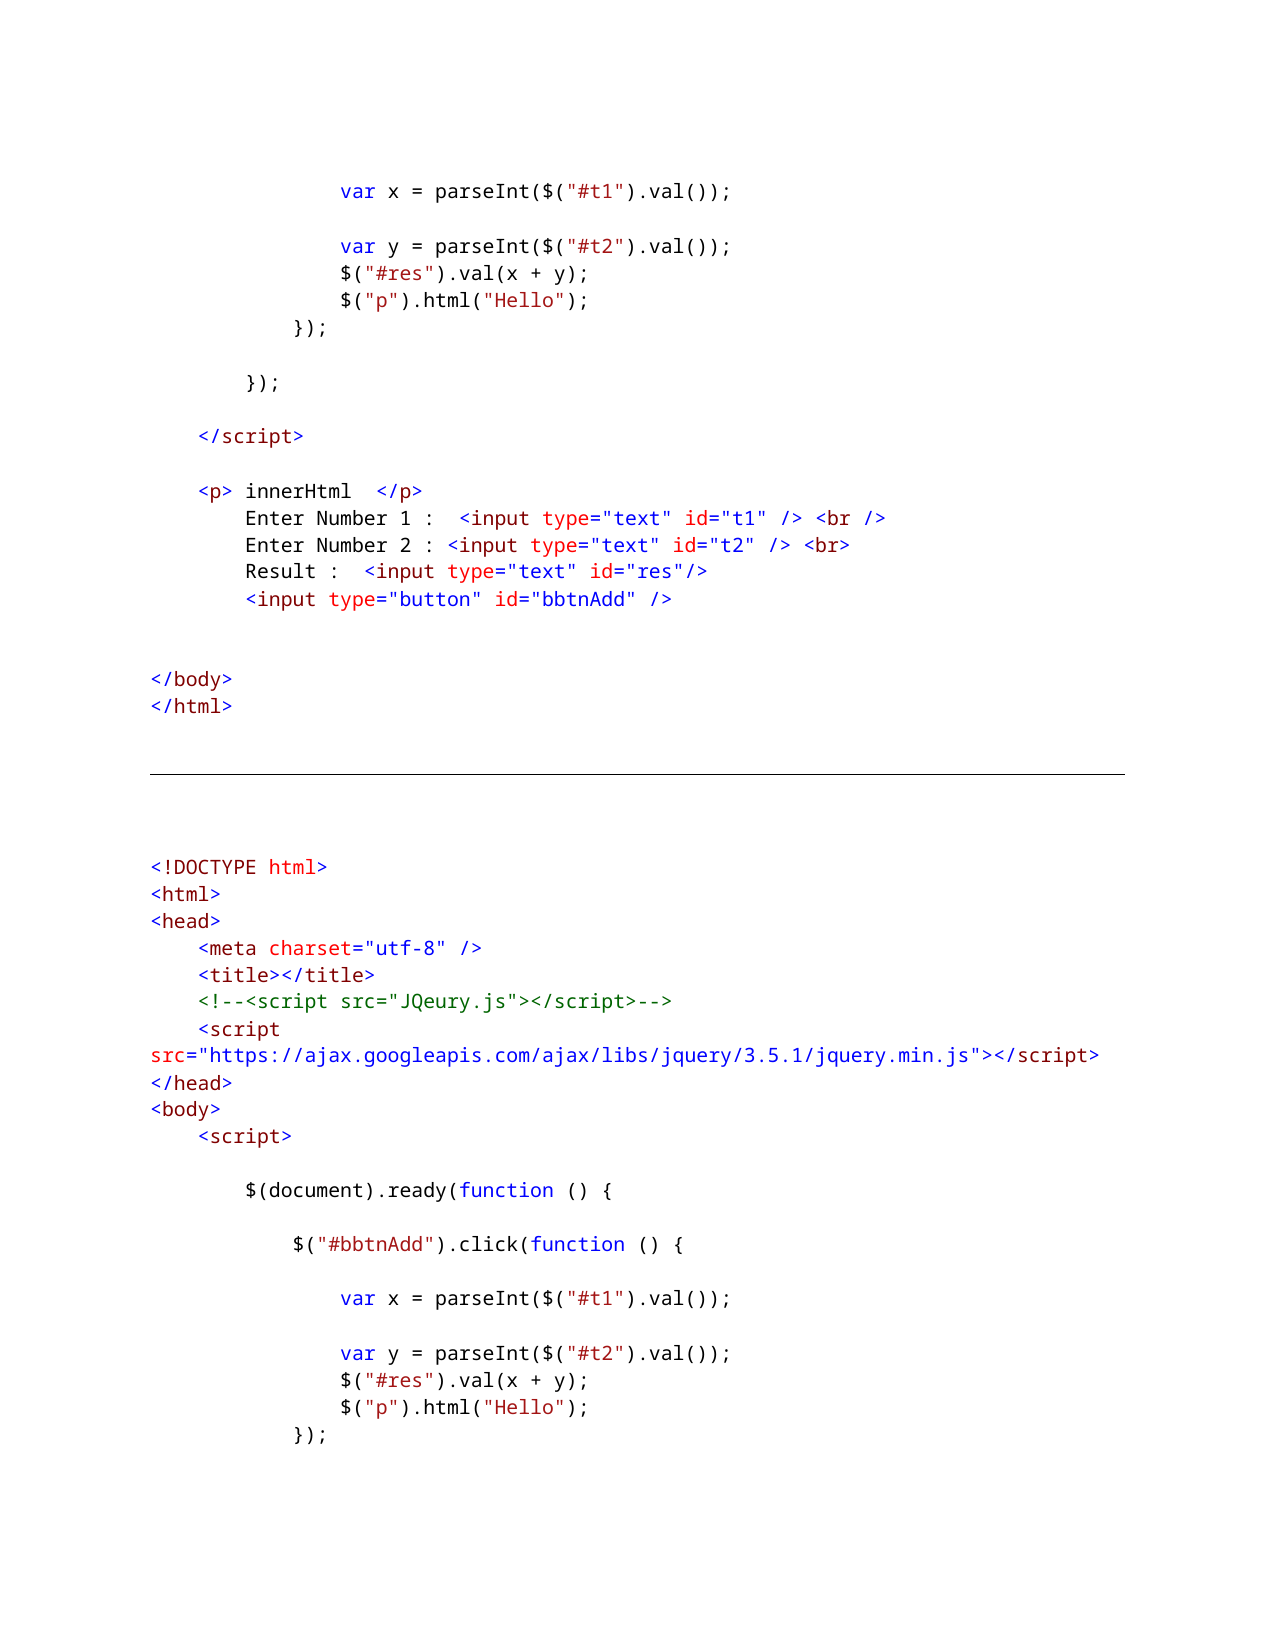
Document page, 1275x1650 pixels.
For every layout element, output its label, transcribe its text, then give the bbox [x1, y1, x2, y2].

text var y = parseInt($("#t2").val()); [150, 232, 1125, 259]
text Enter Number 2 : <input type="text" id="t2" /> <br> [150, 531, 1125, 558]
text var y = parseInt($("#t2").val()); [150, 1339, 1125, 1367]
text <body> [150, 1096, 1125, 1123]
text </script> [150, 422, 1125, 449]
text Result : <input type="text" id="res"/> [150, 558, 1125, 585]
text }); [150, 1421, 1125, 1447]
text <input type="button" id="bbtnAdd" /> [150, 585, 1125, 612]
text $("p").html("Hello"); [150, 286, 1125, 313]
text <script> [150, 1123, 1125, 1150]
text $("#bbtnAdd").click(function () { [150, 1231, 1125, 1258]
text <head> [150, 907, 1125, 934]
text $(document).ready(function () { [150, 1177, 1125, 1204]
text Enter Number 1 : <input type="text" id="t1" /> <br /> [150, 504, 1125, 531]
text $("p").html("Hello"); [150, 1393, 1125, 1421]
text $("#res").val(x + y); [150, 259, 1125, 286]
text }); [150, 313, 1125, 340]
text <!--<script src="JQeury.js"></script>--> [150, 988, 1125, 1015]
text <meta charset="utf-8" /> [150, 934, 1125, 961]
text <p> innerHtml </p> [150, 477, 1125, 504]
text <title></title> [150, 961, 1125, 988]
text <html> [150, 880, 1125, 907]
text $("#res").val(x + y); [150, 1367, 1125, 1393]
text </head> [150, 1069, 1125, 1096]
text var x = parseInt($("#t1").val()); [150, 177, 1125, 204]
text var x = parseInt($("#t1").val()); [150, 1284, 1125, 1312]
text <script src="https://ajax.googleapis.com/ajax/libs/jquery/3.5.1/jquery.min.js"></script> [150, 1015, 1125, 1069]
text </body> [150, 666, 1125, 693]
text <!DOCTYPE html> [150, 853, 1125, 880]
text </html> [150, 693, 1125, 720]
text }); [150, 368, 1125, 395]
